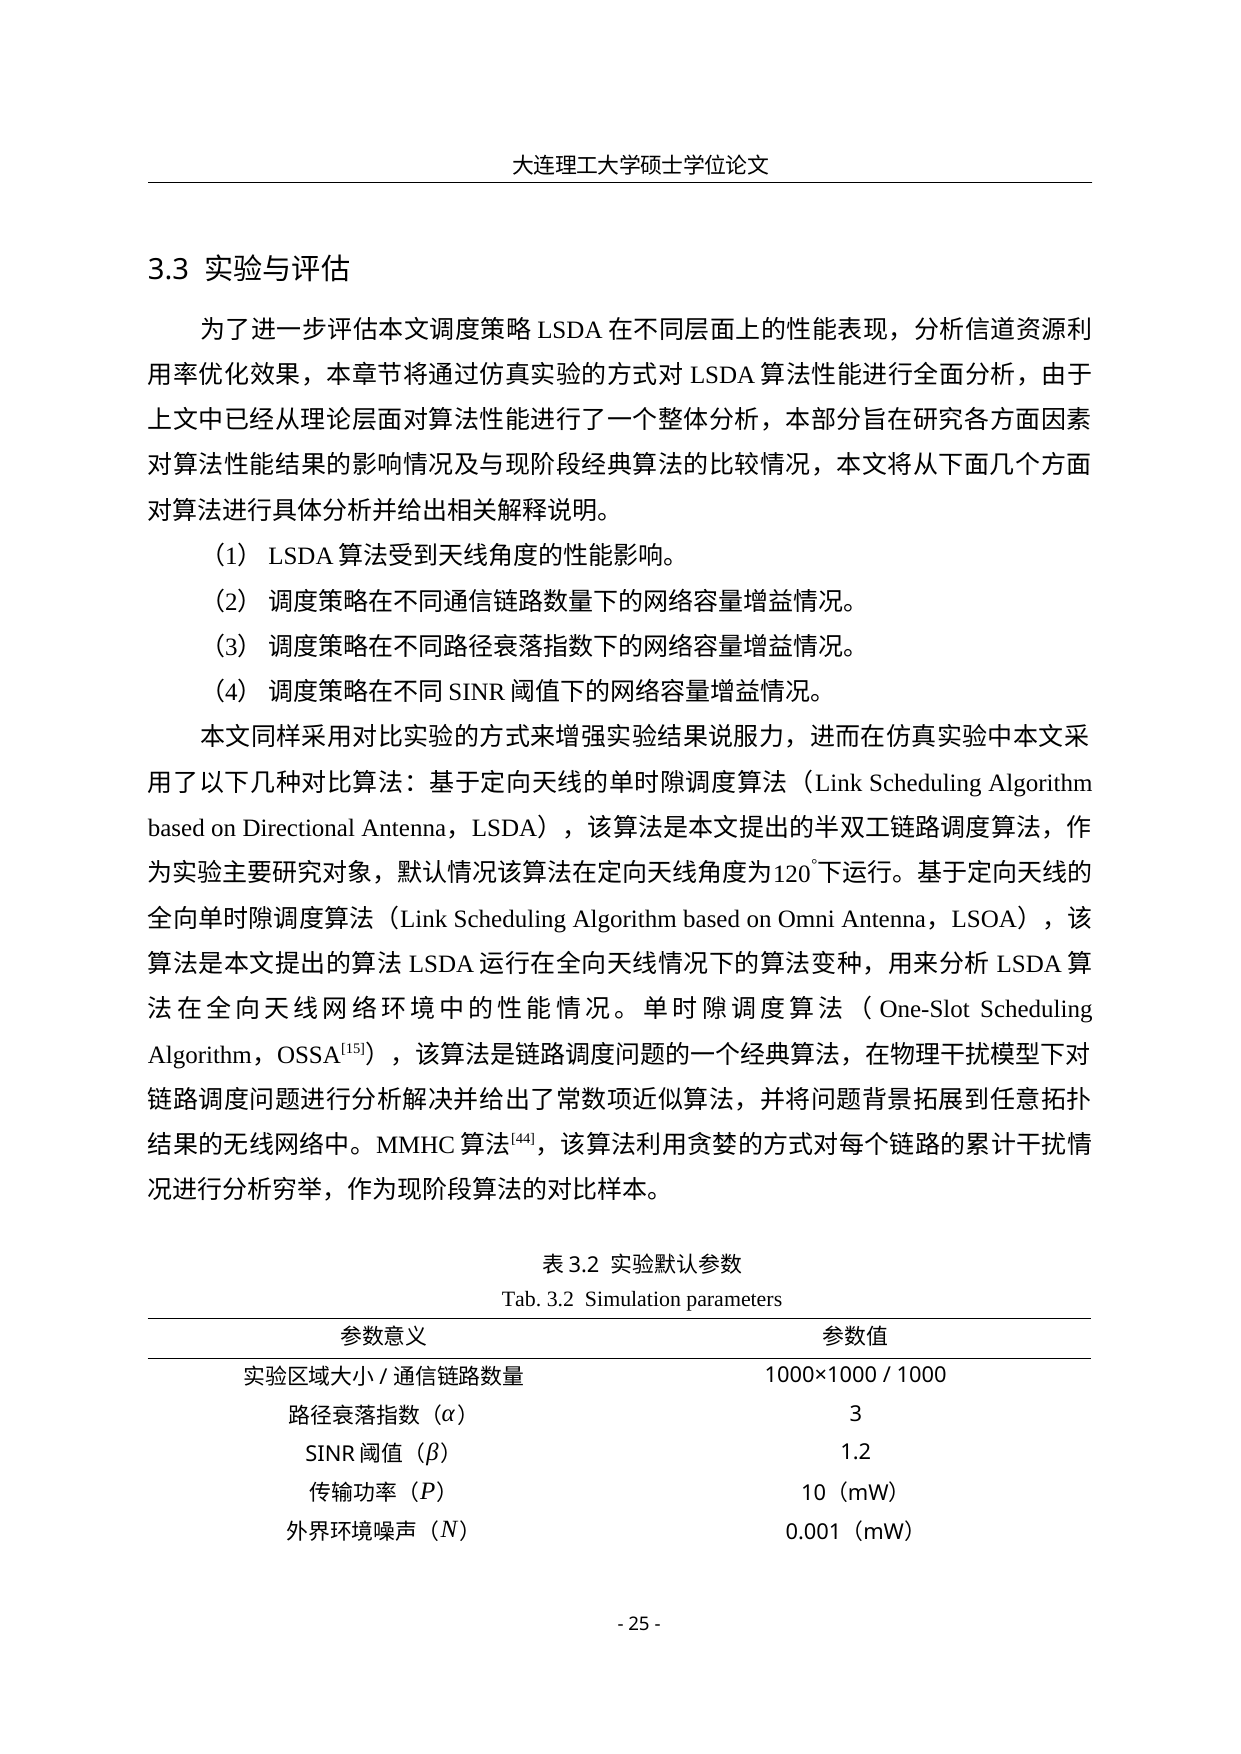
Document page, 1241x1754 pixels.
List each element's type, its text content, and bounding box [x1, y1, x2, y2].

text （1） LSDA算法受到天线角度的性能影响。 [148, 536, 1092, 572]
table_cell 外界环境噪声（） [148, 1514, 619, 1546]
table_cell 实验区域大小 / 通信链路数量 [148, 1359, 619, 1398]
text 为了进一步评估本文调度策略LSDA在不同层面上的性能表现，分析信道资源利用率优化效果，本章节将通过仿真实验的方式对LSDA算法性能进行全面分析，由于上文中已经从理论层面对算法性能进行了一个整体分析，本部分旨在研究各方面因素对算法性能结果的影响情况及与现阶段经典算法的比较情况，本文将从下面几个方面对算法进行具体分析并给出相关解释说明。 [148, 309, 1092, 527]
table_cell 0.001（mW） [620, 1514, 1091, 1546]
table_cell 3 [620, 1398, 1091, 1436]
table_cell 1.2 [620, 1436, 1091, 1475]
table_cell 传输功率（） [148, 1475, 619, 1514]
table_cell 路径衰落指数（） [148, 1398, 619, 1436]
table_header 参数值 [620, 1319, 1091, 1358]
subtitle 3.3 实验与评估 [148, 246, 1092, 288]
table_header 参数意义 [148, 1319, 619, 1358]
table_cell 10（mW） [620, 1475, 1091, 1514]
text （3） 调度策略在不同路径衰落指数下的网络容量增益情况。 [148, 626, 1092, 662]
table_cell SINR阈值（） [148, 1436, 619, 1475]
text 本文同样采用对比实验的方式来增强实验结果说服力，进而在仿真实验中本文采用了以下几种对比算法：基于定向天线的单时隙调度算法（Link Scheduling Algorithm based on Directional Antenna，LSDA），该算法是本文提出的半双工链路调度算法，作为实验主要研究对象，默认情况该算法在定向天线角度为下运行。基于定向天线的全向单时隙调度算法（Link Scheduling Algorithm based on Omni Antenna，LSOA），该算法是本文提出的算法LSDA运行在全向天线情况下的算法变种，用来分析LSDA算法在全向天线网络环境中的性能情况。单时隙调度算法（One-Slot Scheduling Algorithm，OSSA[15]），该算法是链路调度问题的一个经典算法，在物理干扰模型下对链路调度问题进行分析解决并给出了常数项近似算法，并将问题背景拓展到任意拓扑结果的无线网络中。MMHC算法[44]，该算法利用贪婪的方式对每个链路的累计干扰情况进行分析穷举，作为现阶段算法的对比样本。 [148, 717, 1092, 1206]
text （2） 调度策略在不同通信链路数量下的网络容量增益情况。 [148, 581, 1092, 617]
text 表3.2 实验默认参数 [148, 1247, 1092, 1278]
text Tab. 3.2 Simulation parameters [148, 1286, 1092, 1312]
text （4） 调度策略在不同SINR阈值下的网络容量增益情况。 [148, 672, 1092, 708]
table_cell 1000×1000 / 1000 [620, 1359, 1091, 1398]
